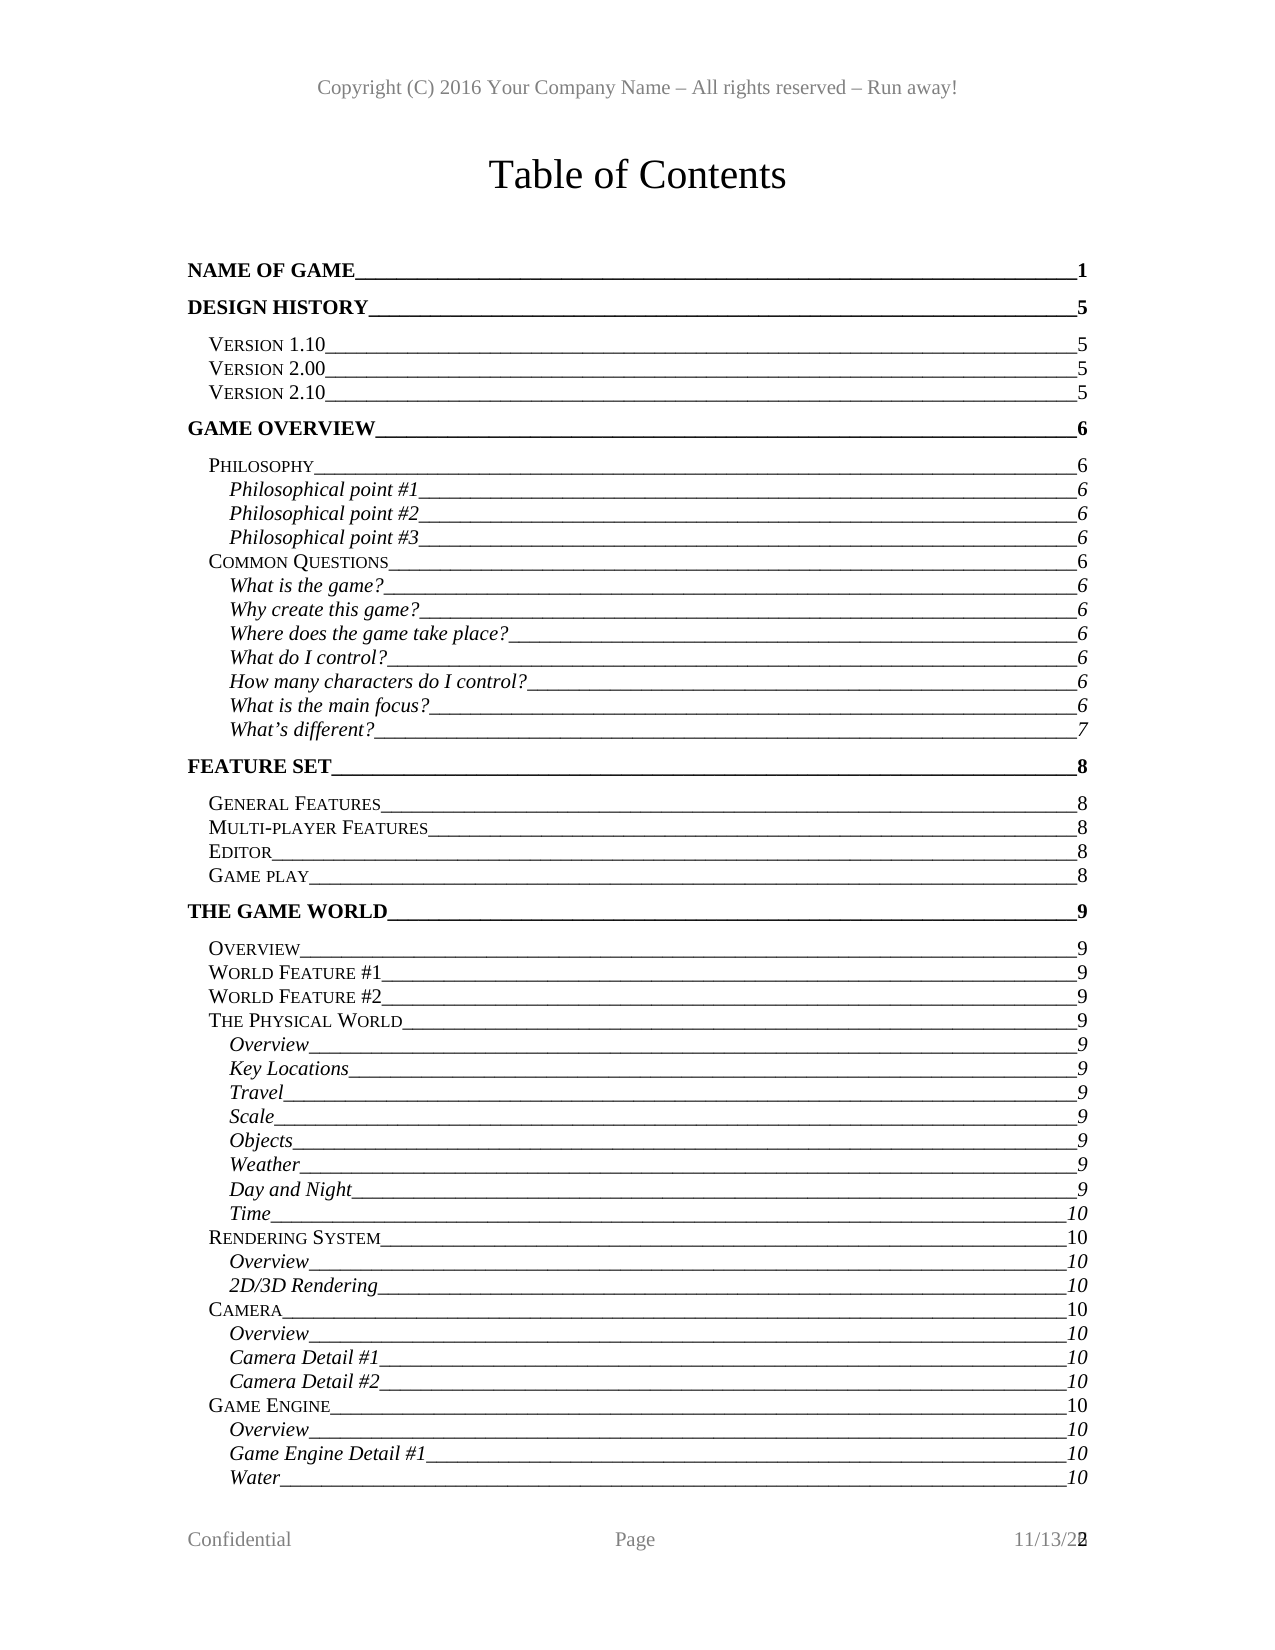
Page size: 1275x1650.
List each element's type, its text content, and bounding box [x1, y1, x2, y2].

text Philosophy 6 [208, 453, 1087, 477]
text Overview 10 [229, 1321, 1087, 1345]
text Version 2.10 5 [208, 379, 1087, 404]
text Travel 9 [229, 1080, 1087, 1104]
text Why create this game? 6 [229, 597, 1087, 621]
text Objects 9 [229, 1128, 1087, 1152]
text Editor 8 [208, 839, 1087, 863]
text Scale 9 [229, 1104, 1087, 1128]
text Rendering System 10 [208, 1224, 1087, 1249]
text How many characters do I control? 6 [229, 669, 1087, 693]
text Feature Set 8 [187, 754, 1087, 778]
text What do I control? 6 [229, 645, 1087, 669]
text 2D/3D Rendering 10 [229, 1273, 1087, 1297]
text Time 10 [229, 1201, 1087, 1224]
text Name of Game 1 [187, 258, 1087, 282]
text Common Questions 6 [208, 549, 1087, 573]
text Camera 10 [208, 1297, 1087, 1321]
text Day and Night 9 [229, 1176, 1087, 1201]
text Overview 10 [229, 1417, 1087, 1441]
text The Physical World 9 [208, 1008, 1087, 1032]
text Overview 10 [229, 1249, 1087, 1273]
text Philosophical point #1 6 [229, 477, 1087, 501]
text Overview 9 [208, 936, 1087, 960]
text Design History 5 [187, 295, 1087, 319]
text Philosophical point #3 6 [229, 525, 1087, 549]
text Version 2.00 5 [208, 356, 1087, 379]
text Game play 8 [208, 863, 1087, 887]
text Version 1.10 5 [208, 331, 1087, 356]
text Multi-player Features 8 [208, 814, 1087, 839]
text What is the game? 6 [229, 573, 1087, 597]
text World Feature #1 9 [208, 960, 1087, 984]
text What’s different? 7 [229, 717, 1087, 741]
text Where does the game take place? 6 [229, 621, 1087, 645]
text Weather 9 [229, 1152, 1087, 1176]
text Game Engine 10 [208, 1393, 1087, 1417]
text Camera Detail #1 10 [229, 1345, 1087, 1369]
text Camera Detail #2 10 [229, 1369, 1087, 1393]
text What is the main focus? 6 [229, 693, 1087, 717]
text Philosophical point #2 6 [229, 501, 1087, 525]
text World Feature #2 9 [208, 984, 1087, 1008]
text Water 10 [229, 1465, 1087, 1489]
text General Features 8 [208, 791, 1087, 814]
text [187, 150, 1087, 198]
text Game Engine Detail #1 10 [229, 1441, 1087, 1465]
text Key Locations 9 [229, 1056, 1087, 1080]
text Game Overview 6 [187, 416, 1087, 440]
text The Game World 9 [187, 899, 1087, 923]
text Overview 9 [229, 1032, 1087, 1056]
